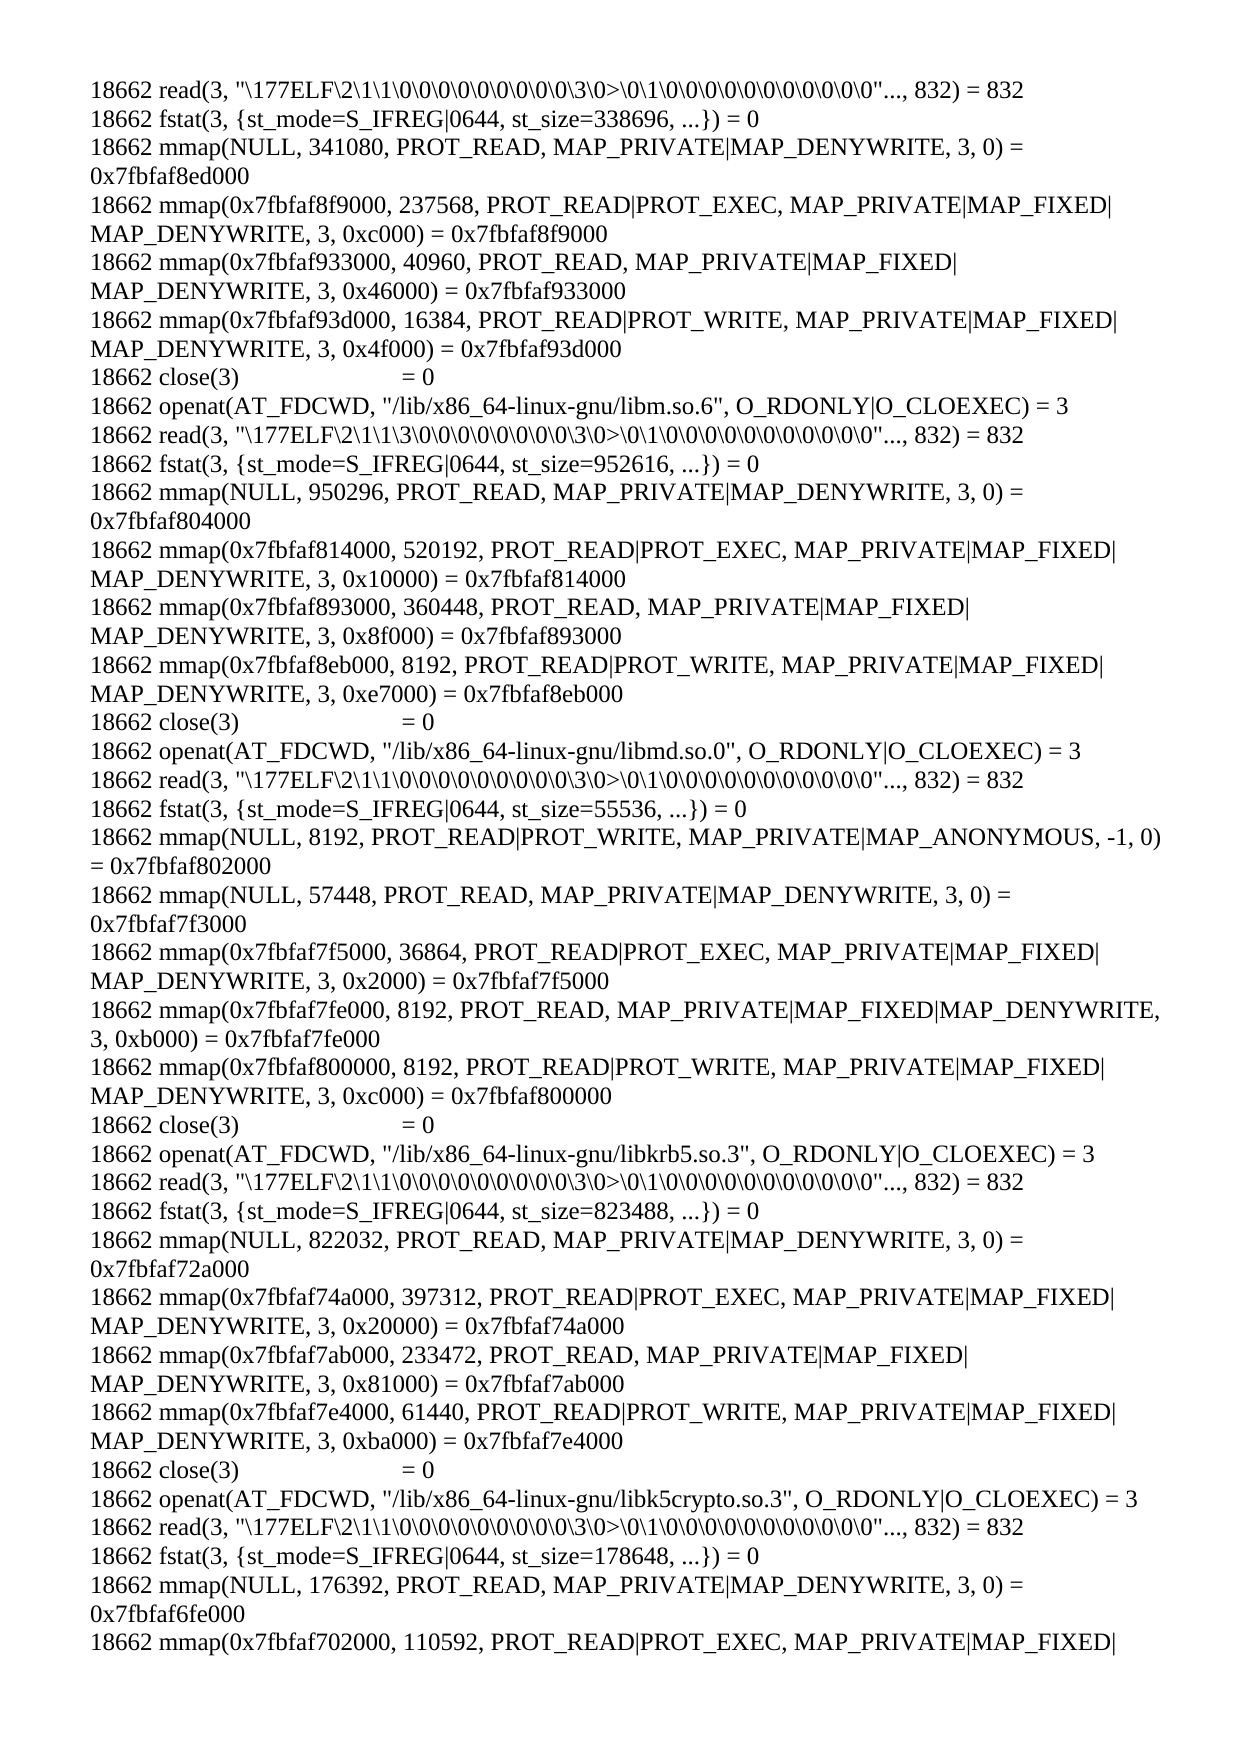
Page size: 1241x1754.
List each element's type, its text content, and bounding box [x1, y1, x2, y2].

text 18662 read(3, "\177ELF\2\1\1\0\0\0\0\0\0\0\0\0\3\0>\0\1\0\0\0\0\0\0\0\0\0\0\0"..., 832) = 832 [90, 765, 1165, 794]
text 18662 mmap(NULL, 176392, PROT_READ, MAP_PRIVATE|MAP_DENYWRITE, 3, 0) = 0x7fbfaf6fe000 [90, 1570, 1165, 1627]
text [90, 1627, 1165, 1656]
text 18662 close(3) = 0 [90, 1455, 1165, 1484]
text 18662 fstat(3, {st_mode=S_IFREG|0644, st_size=952616, ...}) = 0 [90, 449, 1165, 477]
text 18662 close(3) = 0 [90, 1110, 1165, 1139]
text 18662 read(3, "\177ELF\2\1\1\0\0\0\0\0\0\0\0\0\3\0>\0\1\0\0\0\0\0\0\0\0\0\0\0"..., 832) = 832 [90, 1512, 1165, 1541]
text 18662 mmap(0x7fbfaf893000, 360448, PROT_READ, MAP_PRIVATE|MAP_FIXED|MAP_DENYWRITE, 3, 0x8f000) = 0x7fbfaf893000 [90, 592, 1165, 650]
text 18662 mmap(NULL, 822032, PROT_READ, MAP_PRIVATE|MAP_DENYWRITE, 3, 0) = 0x7fbfaf72a000 [90, 1225, 1165, 1282]
text 18662 mmap(0x7fbfaf7fe000, 8192, PROT_READ, MAP_PRIVATE|MAP_FIXED|MAP_DENYWRITE, 3, 0xb000) = 0x7fbfaf7fe000 [90, 995, 1165, 1052]
text 18662 mmap(0x7fbfaf8f9000, 237568, PROT_READ|PROT_EXEC, MAP_PRIVATE|MAP_FIXED|MAP_DENYWRITE, 3, 0xc000) = 0x7fbfaf8f9000 [90, 190, 1165, 247]
text 18662 mmap(0x7fbfaf800000, 8192, PROT_READ|PROT_WRITE, MAP_PRIVATE|MAP_FIXED|MAP_DENYWRITE, 3, 0xc000) = 0x7fbfaf800000 [90, 1052, 1165, 1110]
text 18662 close(3) = 0 [90, 707, 1165, 736]
text 18662 mmap(0x7fbfaf933000, 40960, PROT_READ, MAP_PRIVATE|MAP_FIXED|MAP_DENYWRITE, 3, 0x46000) = 0x7fbfaf933000 [90, 247, 1165, 305]
text 18662 fstat(3, {st_mode=S_IFREG|0644, st_size=823488, ...}) = 0 [90, 1196, 1165, 1225]
text 18662 mmap(0x7fbfaf8eb000, 8192, PROT_READ|PROT_WRITE, MAP_PRIVATE|MAP_FIXED|MAP_DENYWRITE, 3, 0xe7000) = 0x7fbfaf8eb000 [90, 650, 1165, 707]
text 18662 read(3, "\177ELF\2\1\1\0\0\0\0\0\0\0\0\0\3\0>\0\1\0\0\0\0\0\0\0\0\0\0\0"..., 832) = 832 [90, 1167, 1165, 1196]
text 18662 close(3) = 0 [90, 362, 1165, 391]
text 18662 openat(AT_FDCWD, "/lib/x86_64-linux-gnu/libk5crypto.so.3", O_RDONLY|O_CLOEXEC) = 3 [90, 1484, 1165, 1512]
text 18662 read(3, "\177ELF\2\1\1\0\0\0\0\0\0\0\0\0\3\0>\0\1\0\0\0\0\0\0\0\0\0\0\0"..., 832) = 832 [90, 75, 1165, 104]
text 18662 fstat(3, {st_mode=S_IFREG|0644, st_size=55536, ...}) = 0 [90, 794, 1165, 822]
text 18662 fstat(3, {st_mode=S_IFREG|0644, st_size=178648, ...}) = 0 [90, 1541, 1165, 1570]
text 18662 mmap(NULL, 57448, PROT_READ, MAP_PRIVATE|MAP_DENYWRITE, 3, 0) = 0x7fbfaf7f3000 [90, 880, 1165, 937]
text 18662 mmap(NULL, 341080, PROT_READ, MAP_PRIVATE|MAP_DENYWRITE, 3, 0) = 0x7fbfaf8ed000 [90, 132, 1165, 190]
text 18662 mmap(NULL, 950296, PROT_READ, MAP_PRIVATE|MAP_DENYWRITE, 3, 0) = 0x7fbfaf804000 [90, 477, 1165, 535]
text 18662 mmap(NULL, 8192, PROT_READ|PROT_WRITE, MAP_PRIVATE|MAP_ANONYMOUS, -1, 0) = 0x7fbfaf802000 [90, 822, 1165, 880]
text 18662 mmap(0x7fbfaf93d000, 16384, PROT_READ|PROT_WRITE, MAP_PRIVATE|MAP_FIXED|MAP_DENYWRITE, 3, 0x4f000) = 0x7fbfaf93d000 [90, 305, 1165, 362]
text 18662 fstat(3, {st_mode=S_IFREG|0644, st_size=338696, ...}) = 0 [90, 104, 1165, 132]
text 18662 mmap(0x7fbfaf814000, 520192, PROT_READ|PROT_EXEC, MAP_PRIVATE|MAP_FIXED|MAP_DENYWRITE, 3, 0x10000) = 0x7fbfaf814000 [90, 535, 1165, 592]
text 18662 mmap(0x7fbfaf74a000, 397312, PROT_READ|PROT_EXEC, MAP_PRIVATE|MAP_FIXED|MAP_DENYWRITE, 3, 0x20000) = 0x7fbfaf74a000 [90, 1282, 1165, 1340]
text 18662 read(3, "\177ELF\2\1\1\3\0\0\0\0\0\0\0\0\3\0>\0\1\0\0\0\0\0\0\0\0\0\0\0"..., 832) = 832 [90, 420, 1165, 449]
text 18662 openat(AT_FDCWD, "/lib/x86_64-linux-gnu/libm.so.6", O_RDONLY|O_CLOEXEC) = 3 [90, 391, 1165, 420]
text 18662 openat(AT_FDCWD, "/lib/x86_64-linux-gnu/libmd.so.0", O_RDONLY|O_CLOEXEC) = 3 [90, 736, 1165, 765]
text 18662 openat(AT_FDCWD, "/lib/x86_64-linux-gnu/libkrb5.so.3", O_RDONLY|O_CLOEXEC) = 3 [90, 1139, 1165, 1167]
text 18662 mmap(0x7fbfaf7f5000, 36864, PROT_READ|PROT_EXEC, MAP_PRIVATE|MAP_FIXED|MAP_DENYWRITE, 3, 0x2000) = 0x7fbfaf7f5000 [90, 937, 1165, 995]
text 18662 mmap(0x7fbfaf7e4000, 61440, PROT_READ|PROT_WRITE, MAP_PRIVATE|MAP_FIXED|MAP_DENYWRITE, 3, 0xba000) = 0x7fbfaf7e4000 [90, 1397, 1165, 1455]
text 18662 mmap(0x7fbfaf7ab000, 233472, PROT_READ, MAP_PRIVATE|MAP_FIXED|MAP_DENYWRITE, 3, 0x81000) = 0x7fbfaf7ab000 [90, 1340, 1165, 1397]
